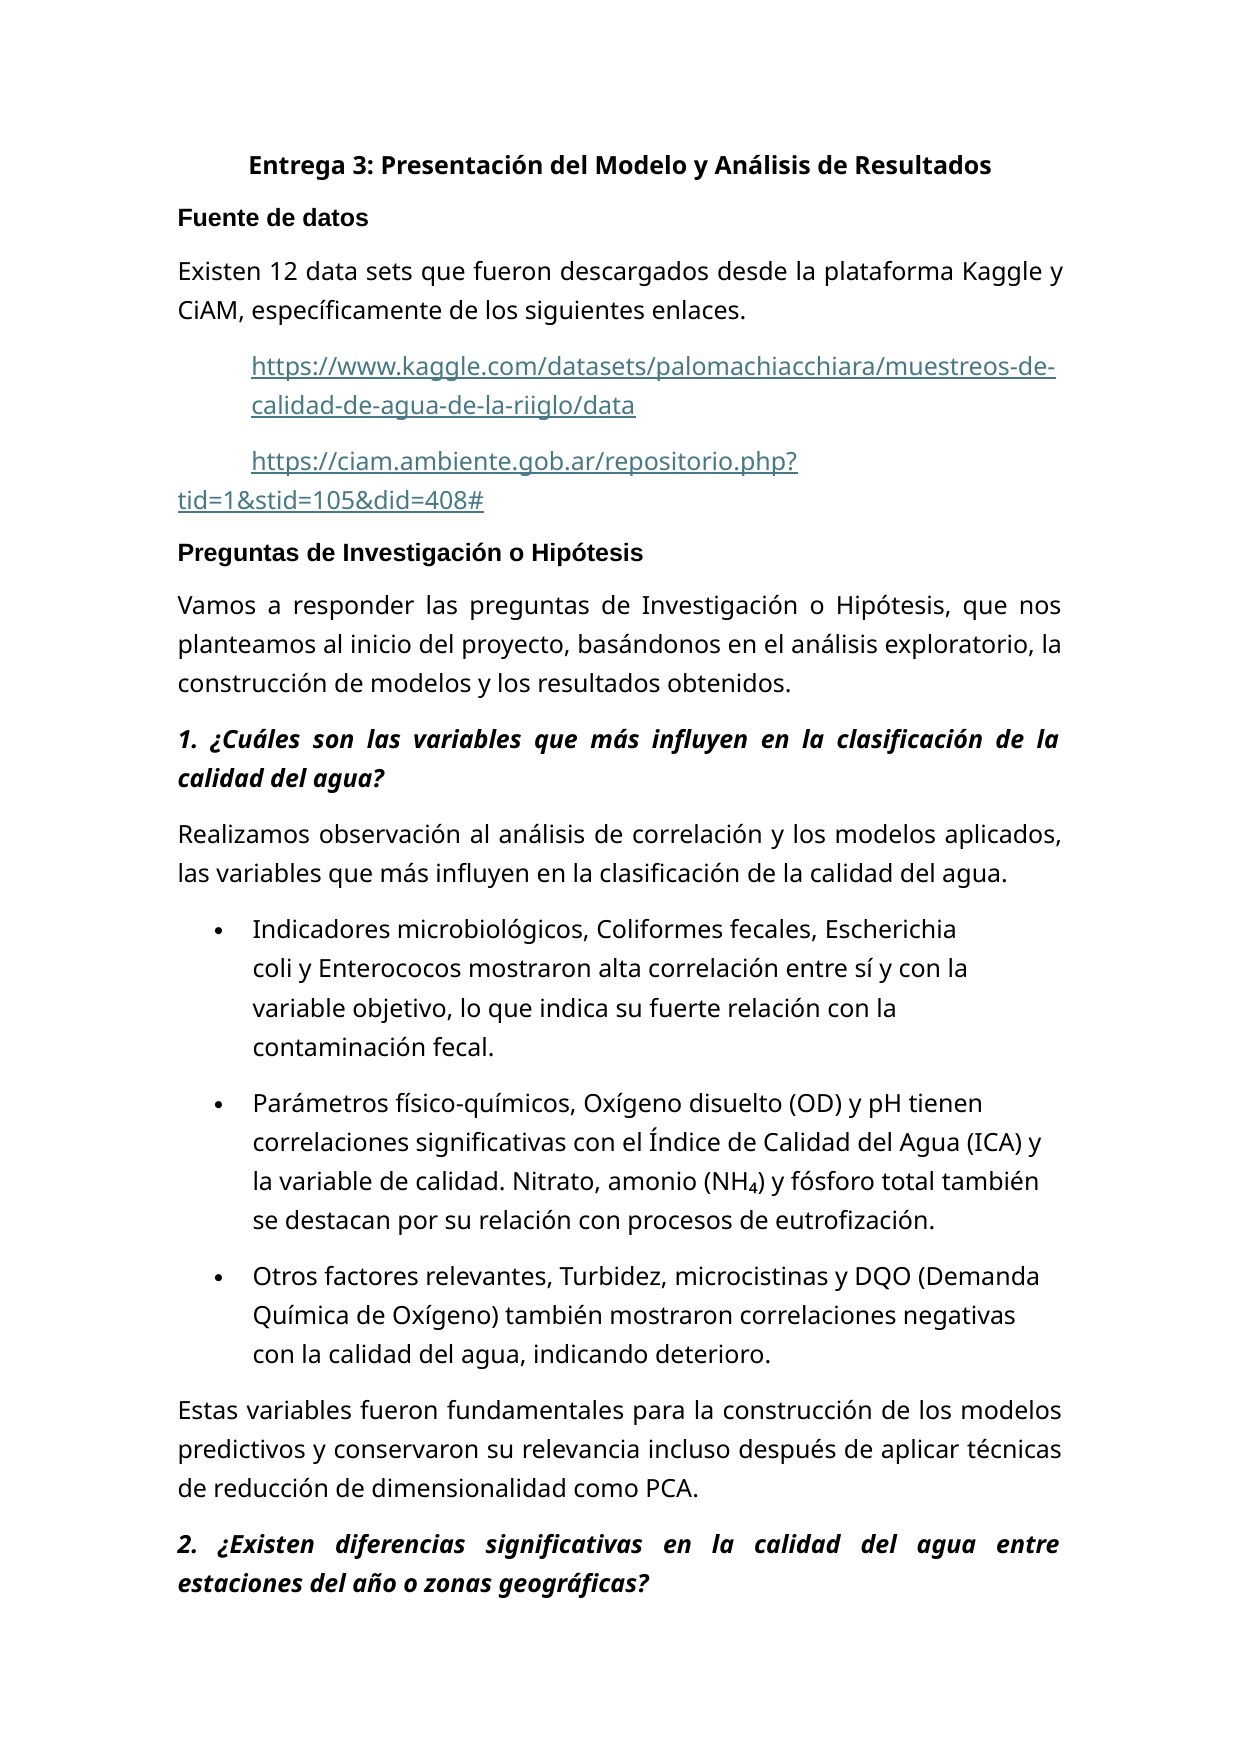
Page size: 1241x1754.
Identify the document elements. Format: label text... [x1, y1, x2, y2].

text Existen 12 data sets que fueron descargados desde la plataforma Kaggle y CiAM, específicamente de los siguientes enlaces. [177, 253, 1063, 326]
text 1. ¿Cuáles son las variables que más influyen en la clasificación de la calidad del agua? [177, 722, 1063, 795]
text https://ciam.ambiente.gob.ar/repositorio.php?tid=1&stid=105&did=408# [177, 443, 1063, 516]
text Fuente de datos [177, 203, 1063, 232]
list Otros factores relevantes, Turbidez, microcistinas y DQO (Demanda Química de Oxígeno) también mostraron correlaciones negativas con la calidad del agua, indicando deterioro. [215, 1259, 1063, 1371]
text https://www.kaggle.com/datasets/palomachiacchiara/muestreos-de-calidad-de-agua-de-la-riiglo/data [251, 348, 1063, 421]
text 2. ¿Existen diferencias significativas en la calidad del agua entre estaciones del año o zonas geográficas? [177, 1527, 1063, 1600]
list Parámetros físico-químicos, Oxígeno disuelto (OD) y pH tienen correlaciones significativas con el Índice de Calidad del Agua (ICA) y la variable de calidad. Nitrato, amonio (NH₄) y fósforo total también se destacan por su relación con procesos de eutrofización. [215, 1085, 1063, 1237]
text Entrega 3: Presentación del Modelo y Análisis de Resultados [177, 148, 1063, 182]
list Indicadores microbiológicos, Coliformes fecales, Escherichia coli y Enterococos mostraron alta correlación entre sí y con la variable objetivo, lo que indica su fuerte relación con la contaminación fecal. [215, 912, 1063, 1063]
text Preguntas de Investigación o Hipótesis [177, 538, 1063, 567]
text Realizamos observación al análisis de correlación y los modelos aplicados, las variables que más influyen en la clasificación de la calidad del agua. [177, 817, 1063, 890]
text Vamos a responder las preguntas de Investigación o Hipótesis, que nos planteamos al inicio del proyecto, basándonos en el análisis exploratorio, la construcción de modelos y los resultados obtenidos. [177, 588, 1063, 700]
text Estas variables fueron fundamentales para la construcción de los modelos predictivos y conservaron su relevancia incluso después de aplicar técnicas de reducción de dimensionalidad como PCA. [177, 1393, 1063, 1505]
